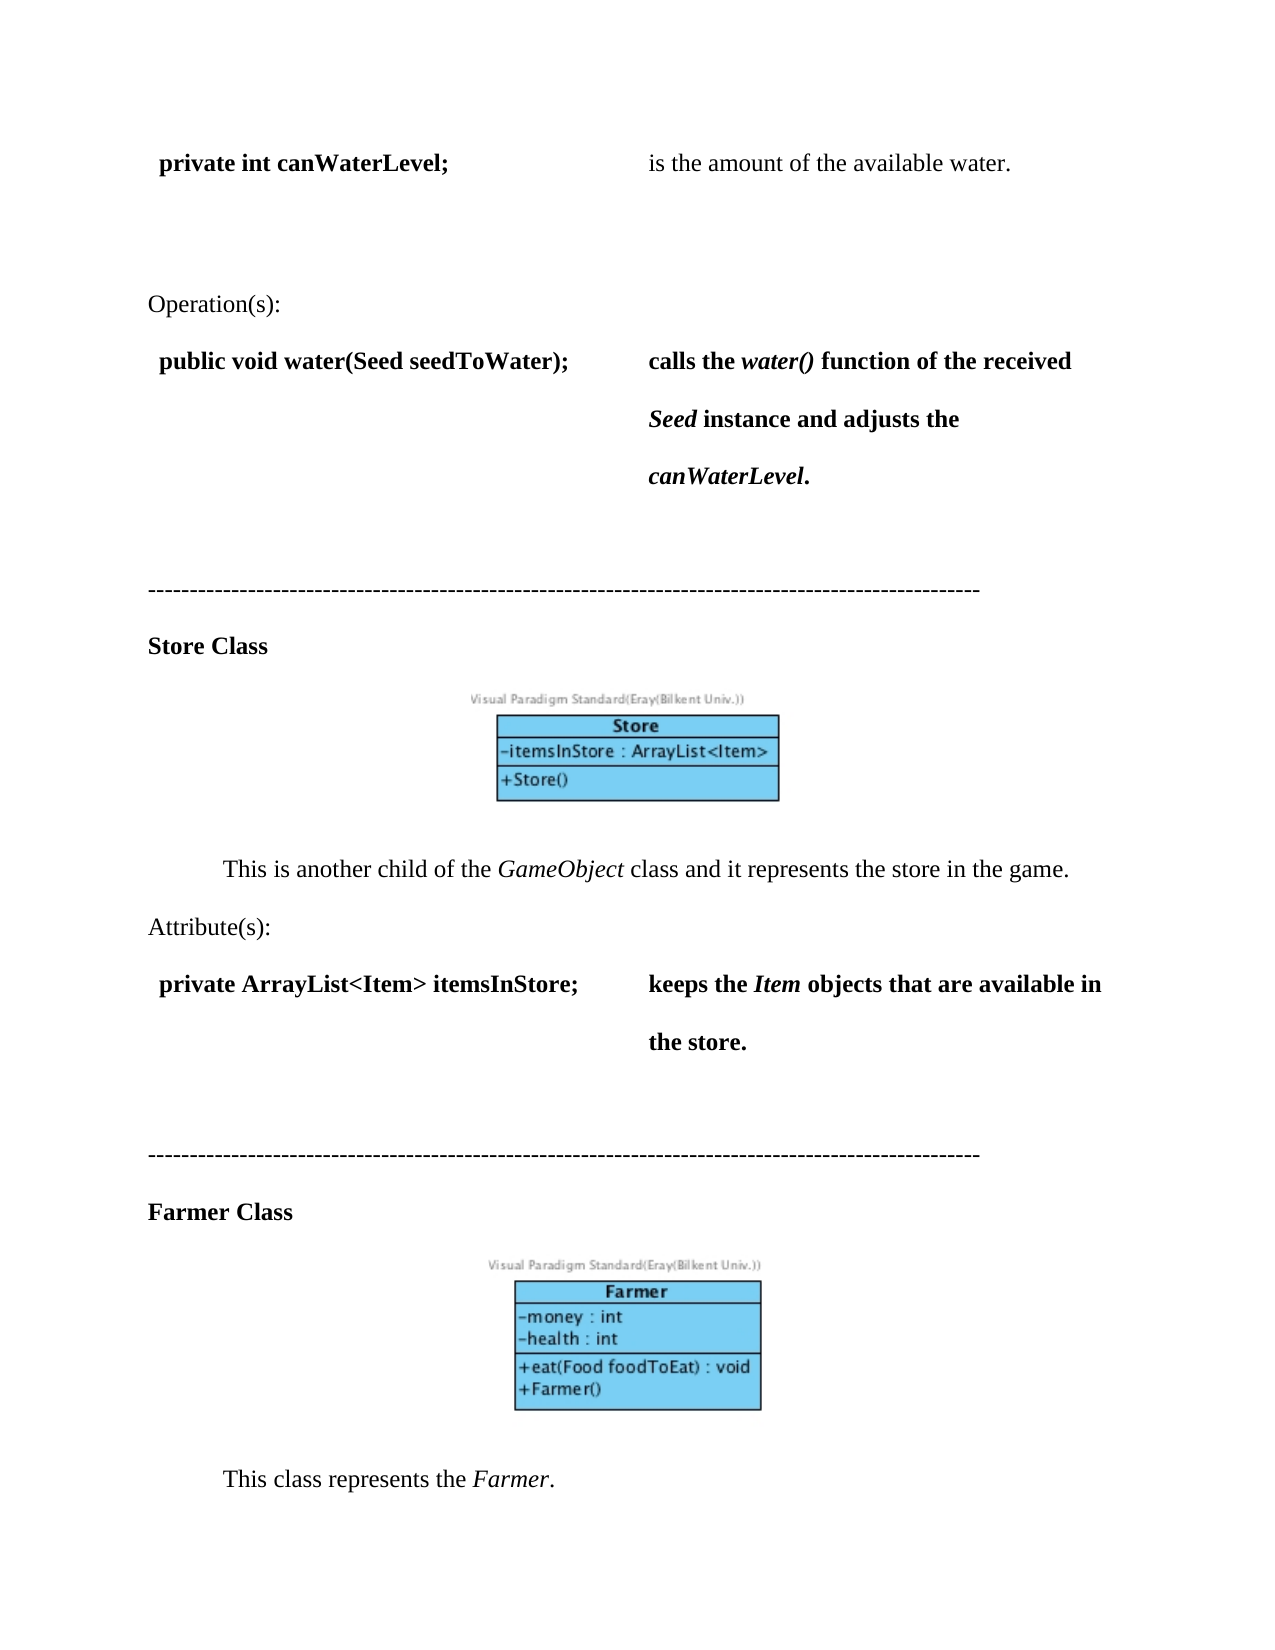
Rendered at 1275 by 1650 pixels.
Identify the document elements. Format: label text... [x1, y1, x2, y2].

text ---------------------------------------------------------------------------------------------------- [148, 574, 1127, 603]
text Farmer Class [148, 1197, 1127, 1226]
table_header public void water(Seed seedToWater); [148, 346, 637, 516]
text Operation(s): [148, 289, 1127, 318]
picture [488, 1254, 787, 1436]
text Attribute(s): [148, 912, 1127, 941]
table_header calls the water() function of the received Seed instance and adjusts the canWaterLevel. [637, 346, 1126, 516]
text This is another child of the GameObject class and it represents the store in the game. [148, 854, 1127, 883]
text This class represents the Farmer. [148, 1464, 1127, 1492]
picture [471, 688, 804, 827]
table_header private int canWaterLevel; [148, 148, 637, 203]
table_header private ArrayList<Item> itemsInStore; [148, 969, 637, 1082]
text Store Class [148, 631, 1127, 660]
table_header is the amount of the available water. [637, 148, 1126, 203]
table_header keeps the Item objects that are available in the store. [637, 969, 1126, 1082]
text ---------------------------------------------------------------------------------------------------- [148, 1139, 1127, 1168]
